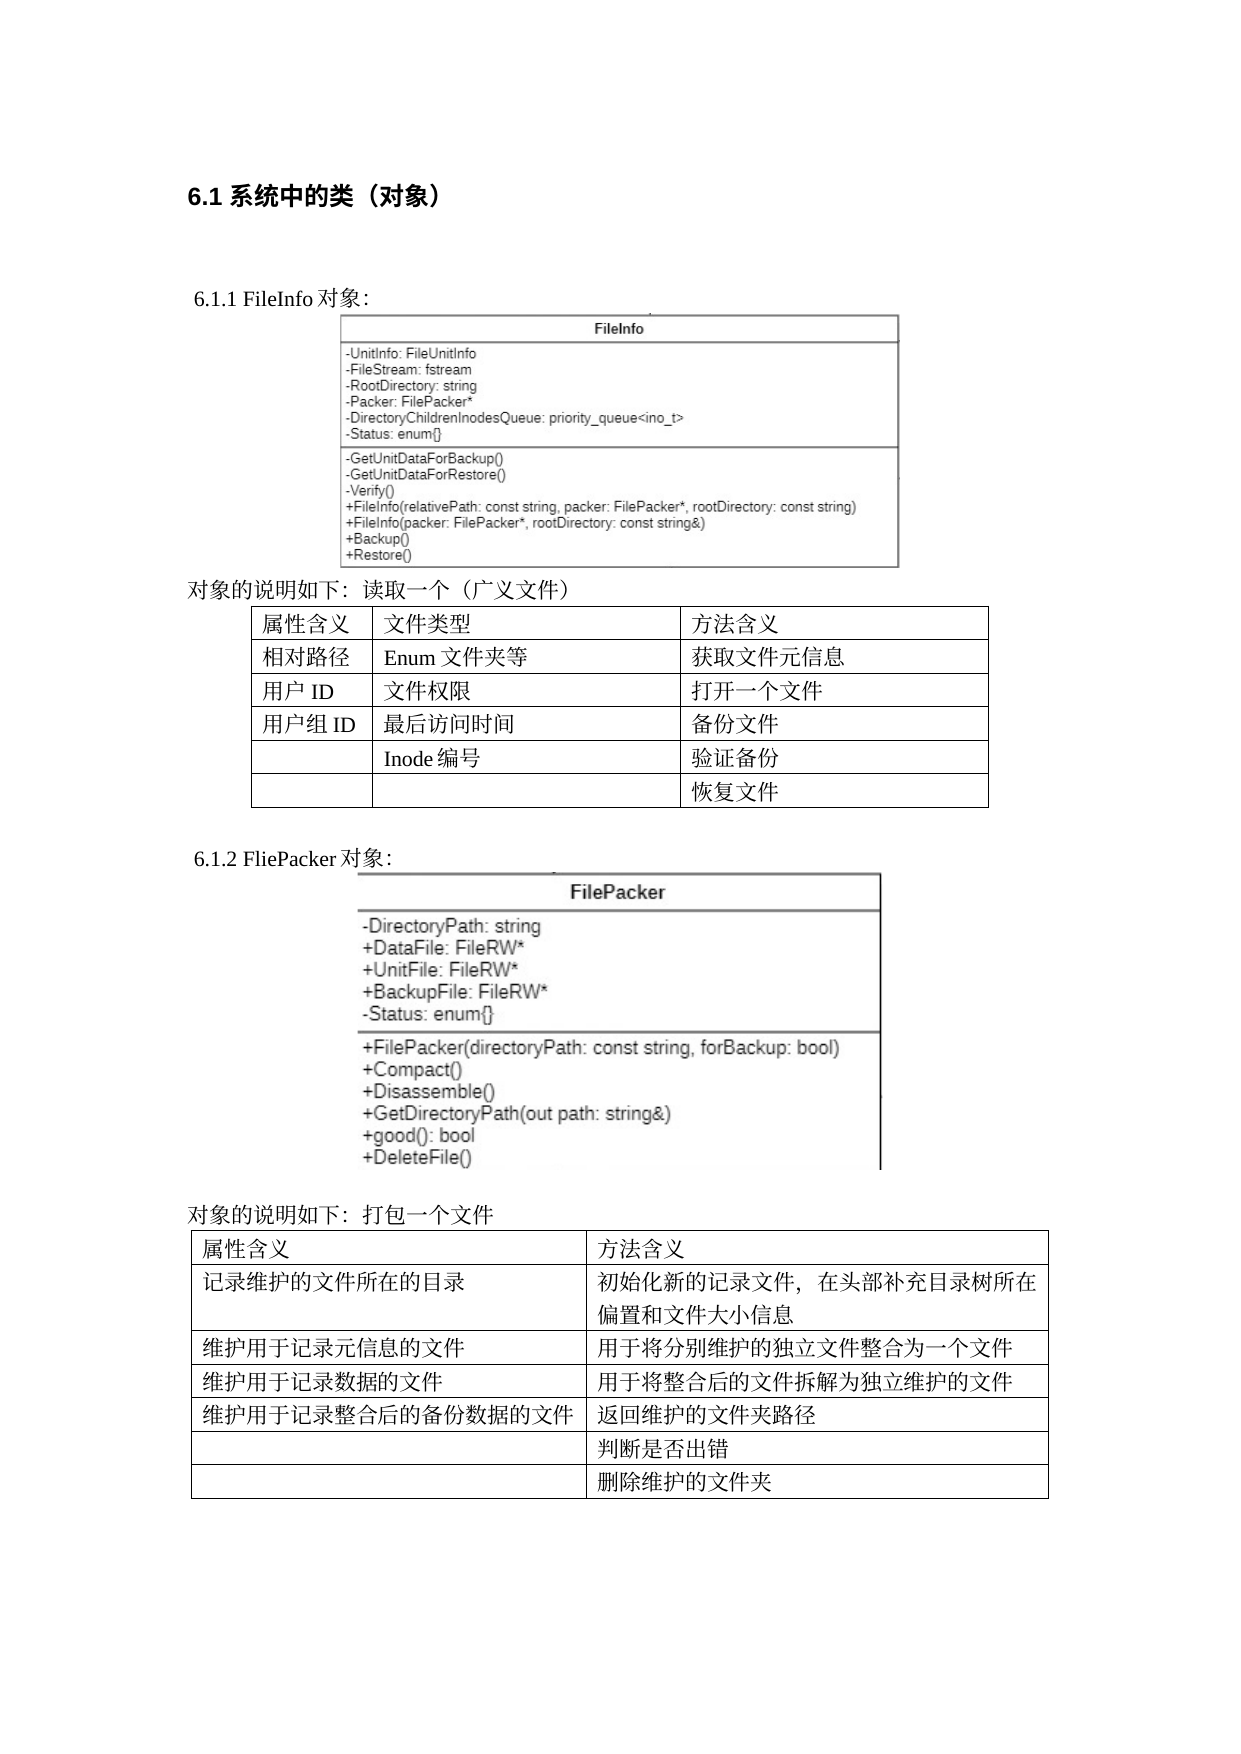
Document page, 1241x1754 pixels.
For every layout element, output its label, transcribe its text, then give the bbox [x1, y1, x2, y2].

table_cell [192, 1465, 586, 1498]
picture [340, 313, 900, 568]
table_cell [373, 774, 680, 807]
table_cell 打开一个文件 [681, 674, 988, 706]
table_cell [192, 1432, 586, 1464]
text 对象的说明如下：读取一个（广义文件） [187, 573, 1053, 606]
subtitle 系统中的类（对象） [187, 162, 1053, 227]
table_cell 最后访问时间 [373, 707, 680, 740]
table_cell 文件权限 [373, 674, 680, 706]
table_cell 用于将整合后的文件拆解为独立维护的文件 [587, 1365, 1048, 1397]
table_cell 维护用于记录元信息的文件 [192, 1331, 586, 1363]
subtitle FliePacker对象： [187, 840, 1053, 873]
table_cell 判断是否出错 [587, 1432, 1048, 1464]
table_cell Inode编号 [373, 741, 680, 773]
table_cell 初始化新的记录文件，在头部补充目录树所在偏置和文件大小信息 [587, 1265, 1048, 1330]
table_cell 维护用于记录数据的文件 [192, 1365, 586, 1397]
table_cell 获取文件元信息 [681, 640, 988, 673]
picture [357, 872, 883, 1170]
table_header 属性含义 [192, 1231, 586, 1264]
table_cell 维护用于记录整合后的备份数据的文件 [192, 1398, 586, 1431]
table_cell 用户ID [252, 674, 372, 706]
table_cell 用于将分别维护的独立文件整合为一个文件 [587, 1331, 1048, 1363]
table_header 方法含义 [681, 607, 988, 639]
table_cell 验证备份 [681, 741, 988, 773]
table_cell 备份文件 [681, 707, 988, 740]
table_cell [252, 774, 372, 807]
table_header 文件类型 [373, 607, 680, 639]
text 对象的说明如下：打包一个文件 [187, 1198, 1053, 1230]
table_cell 相对路径 [252, 640, 372, 673]
table_cell 用户组ID [252, 707, 372, 740]
table_cell [252, 741, 372, 773]
table_cell Enum文件夹等 [373, 640, 680, 673]
table_header 属性含义 [252, 607, 372, 639]
table_cell 记录维护的文件所在的目录 [192, 1265, 586, 1330]
table_cell 恢复文件 [681, 774, 988, 807]
subtitle FileInfo对象： [187, 281, 1053, 313]
table_cell 返回维护的文件夹路径 [587, 1398, 1048, 1431]
table_cell 删除维护的文件夹 [587, 1465, 1048, 1498]
table_header 方法含义 [587, 1231, 1048, 1264]
